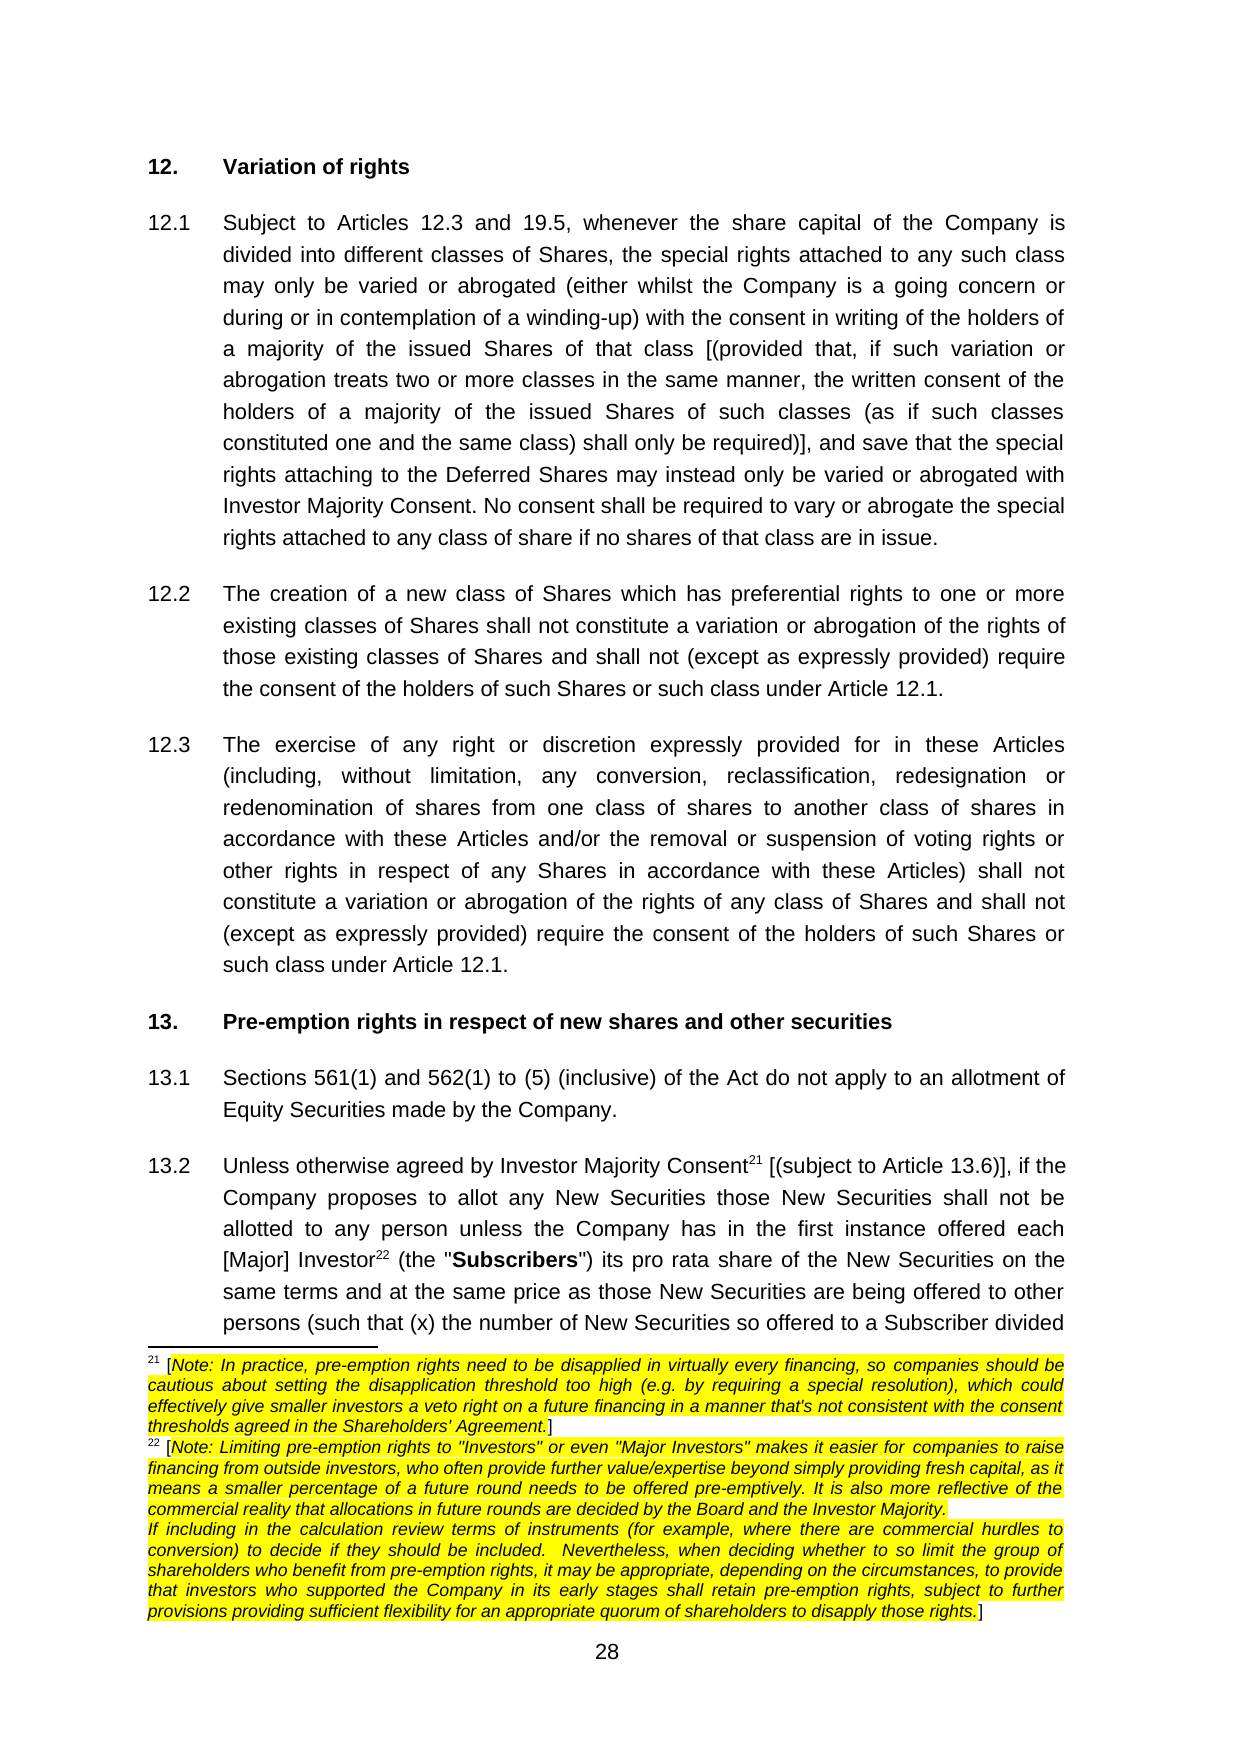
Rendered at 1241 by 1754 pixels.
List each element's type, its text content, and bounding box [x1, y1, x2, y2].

subtitle Sections 561(1) and 562(1) to (5) (inclusive) of the Act do not apply to an allotment of Equity Securities made by the Company. [148, 1065, 1066, 1122]
subtitle Variation of rights [148, 153, 1066, 179]
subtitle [148, 1153, 1066, 1335]
subtitle The creation of a new class of Shares which has preferential rights to one or more existing classes of Shares shall not constitute a variation or abrogation of the rights of those existing classes of Shares and shall not (except as expressly provided) require the consent of the holders of such Shares or such class under Article 12.1. [148, 581, 1066, 701]
subtitle Subject to Articles 12.3 and 19.5, whenever the share capital of the Company is divided into different classes of Shares, the special rights attached to any such class may only be varied or abrogated (either whilst the Company is a going concern or during or in contemplation of a winding-up) with the consent in writing of the holders of a majority of the issued Shares of that class [(provided that, if such variation or abrogation treats two or more classes in the same manner, the written consent of the holders of a majority of the issued Shares of such classes (as if such classes constituted one and the same class) shall only be required)], and save that the special rights attaching to the Deferred Shares may instead only be varied or abrogated with Investor Majority Consent. No consent shall be required to vary or abrogate the special rights attached to any class of share if no shares of that class are in issue. [148, 210, 1066, 550]
subtitle Pre-emption rights in respect of new shares and other securities [148, 1008, 1066, 1034]
subtitle The exercise of any right or discretion expressly provided for in these Articles (including, without limitation, any conversion, reclassification, redesignation or redenomination of shares from one class of shares to another class of shares in accordance with these Articles and/or the removal or suspension of voting rights or other rights in respect of any Shares in accordance with these Articles) shall not constitute a variation or abrogation of the rights of any class of Shares and shall not (except as expressly provided) require the consent of the holders of such Shares or such class under Article 12.1. [148, 732, 1066, 977]
